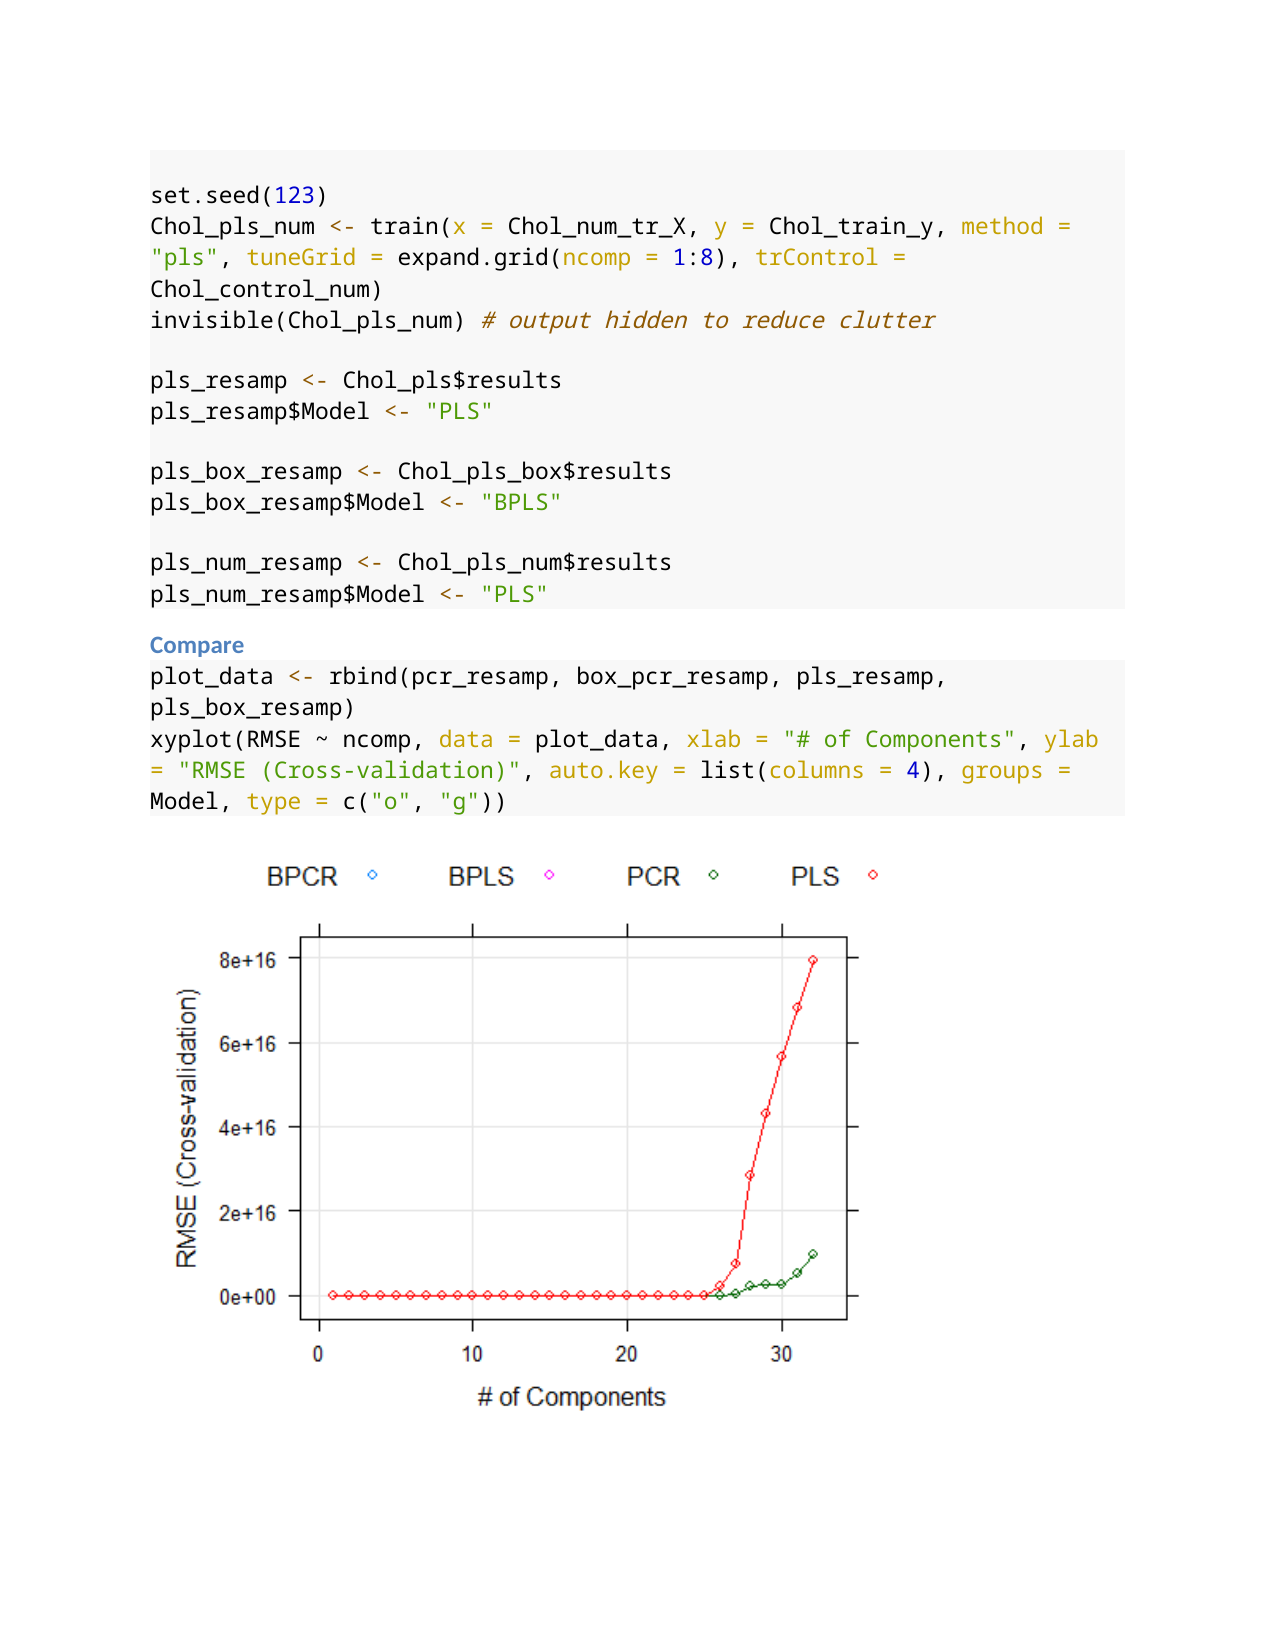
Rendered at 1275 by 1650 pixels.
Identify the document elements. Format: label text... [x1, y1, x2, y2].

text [150, 150, 1125, 609]
text plot_data <- rbind(pcr_resamp, box_pcr_resamp, pls_resamp, pls_box_resamp) xyplot(RMSE ~ ncomp, data = plot_data, xlab = "# of Components", ylab = "RMSE (Cross-validation)", auto.key = list(columns = 4), groups = Model, type = c("o", "g")) [356, 660, 1125, 816]
subtitle Compare [150, 629, 1125, 660]
picture [150, 837, 908, 1444]
